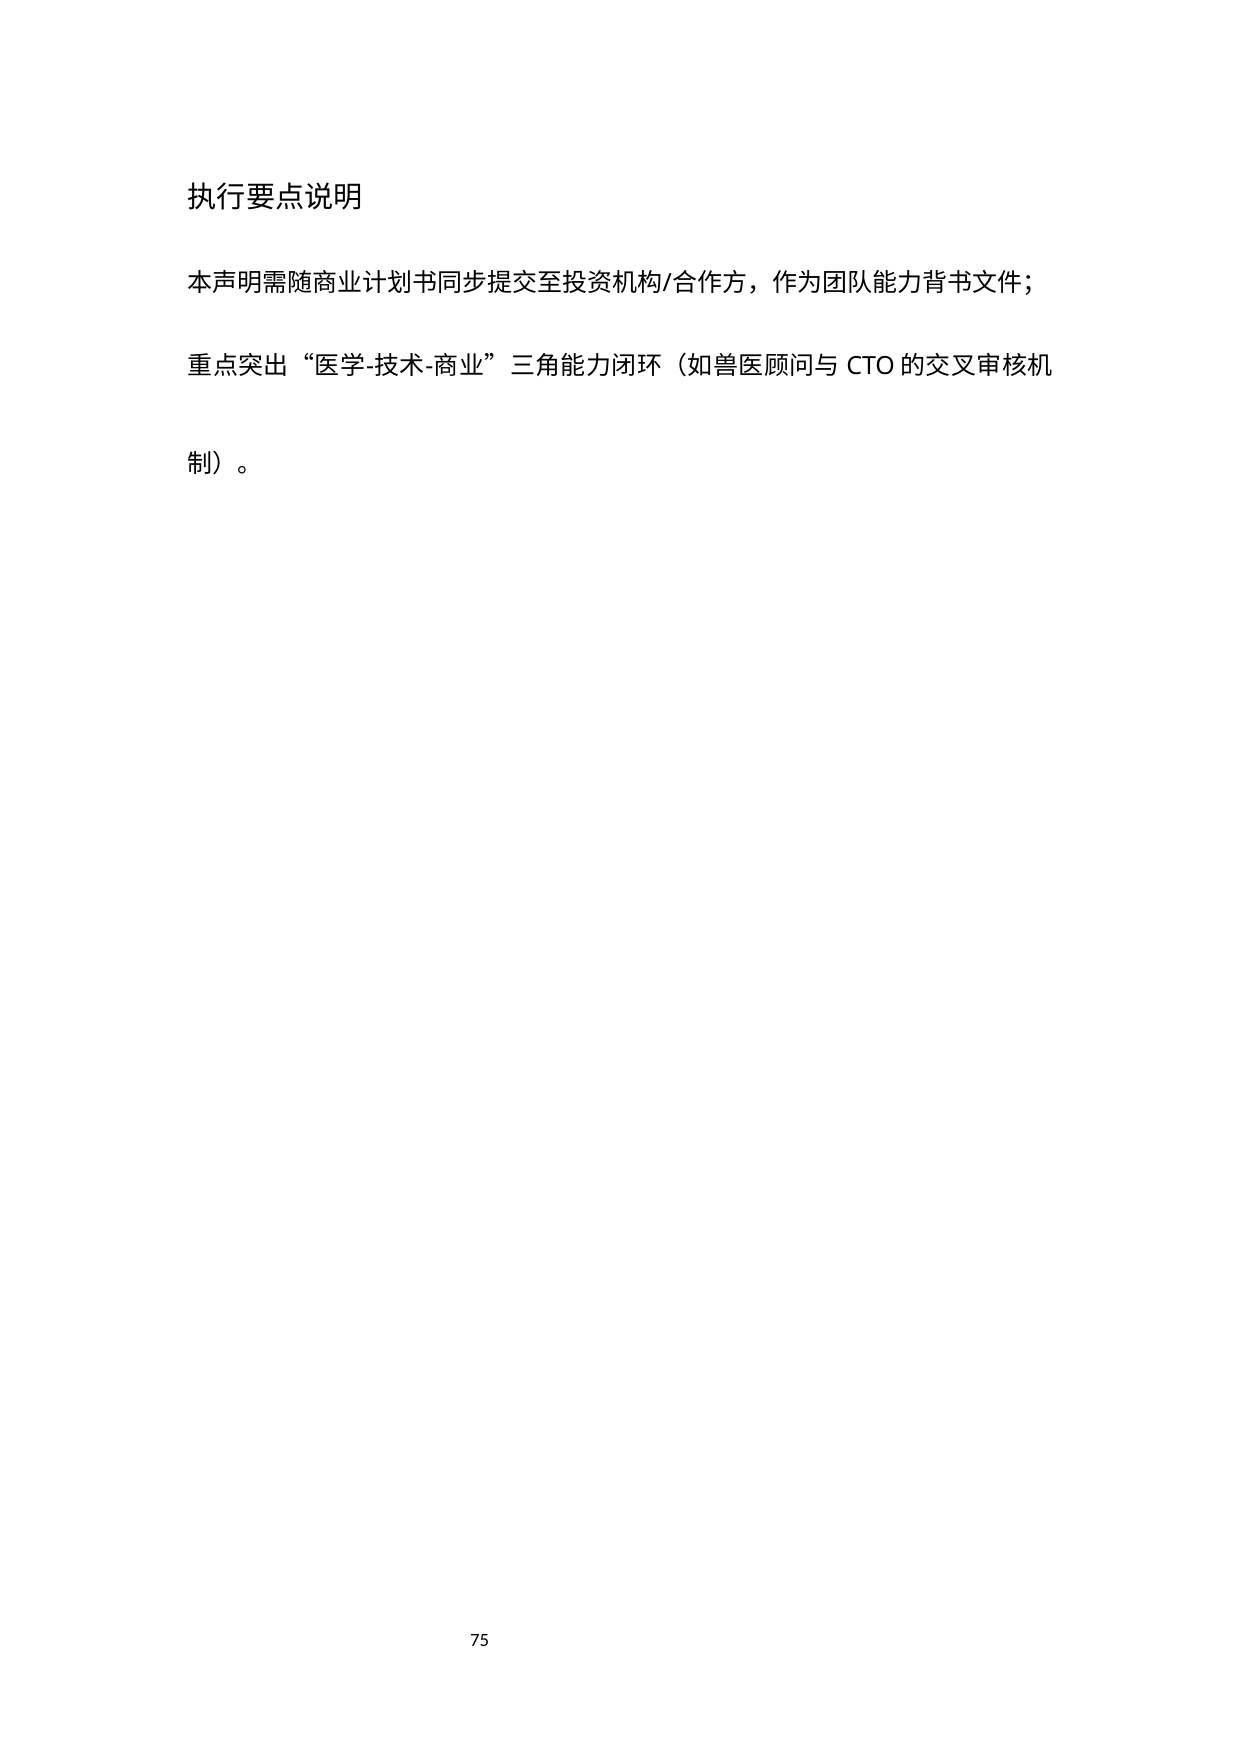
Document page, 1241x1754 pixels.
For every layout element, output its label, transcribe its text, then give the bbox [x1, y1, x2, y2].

text 执行要点说明 [187, 162, 1053, 227]
text 重点突出“医学-技术-商业”三角能力闭环（如兽医顾问与CTO的交叉审核机制）。 [187, 331, 1053, 494]
text 本声明需随商业计划书同步提交至投资机构/合作方，作为团队能力背书文件； [187, 248, 1053, 313]
